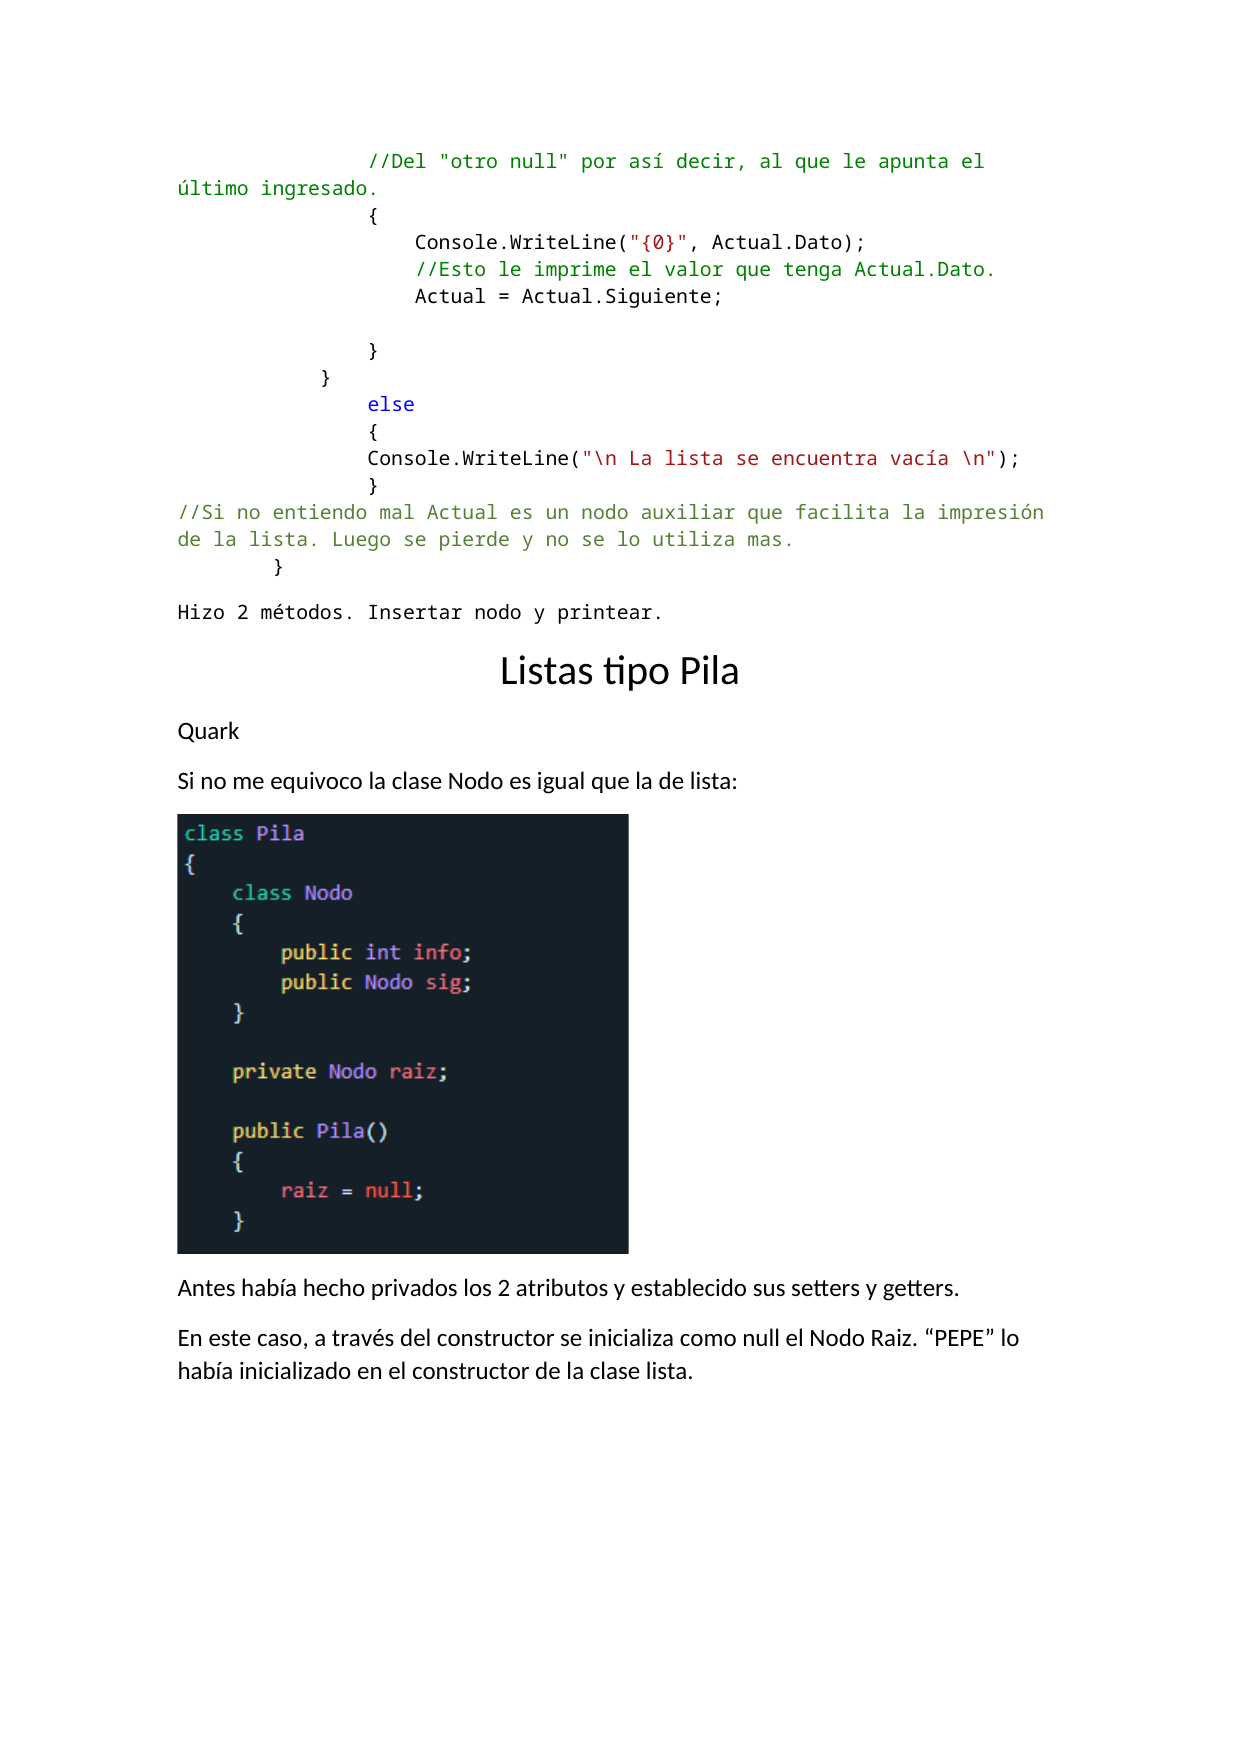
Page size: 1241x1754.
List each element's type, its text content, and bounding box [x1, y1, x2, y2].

text //Del "otro null" por así decir, al que le apunta el último ingresado. [177, 148, 1063, 202]
text } [177, 363, 1063, 390]
text else [177, 390, 1063, 417]
text } [177, 336, 1063, 363]
text } [177, 552, 1063, 579]
text En este caso, a través del constructor se inicializa como null el Nodo Raiz. “PEPE” lo había inicializado en el constructor de la clase lista. [177, 1322, 1063, 1385]
text //Esto le imprime el valor que tenga Actual.Dato. [177, 256, 1063, 282]
text { [177, 202, 1063, 228]
text //Si no entiendo mal Actual es un nodo auxiliar que facilita la impresión de la lista. Luego se pierde y no se lo utiliza mas. [177, 498, 1063, 552]
text Quark [177, 715, 1063, 746]
text Console.WriteLine("\n La lista se encuentra vacía \n"); [177, 444, 1063, 471]
text Si no me equivoco la clase Nodo es igual que la de lista: [177, 765, 1063, 795]
text } [177, 471, 1063, 498]
text { [177, 417, 1063, 444]
text Console.WriteLine("{0}", Actual.Dato); [177, 228, 1063, 256]
text Actual = Actual.Siguiente; [177, 282, 1063, 309]
text Hizo 2 métodos. Insertar nodo y printear. [177, 598, 1063, 625]
picture [177, 814, 629, 1254]
text Antes había hecho privados los 2 atributos y establecido sus setters y getters. [177, 1272, 1063, 1303]
text Listas tipo Pila [177, 644, 1063, 694]
